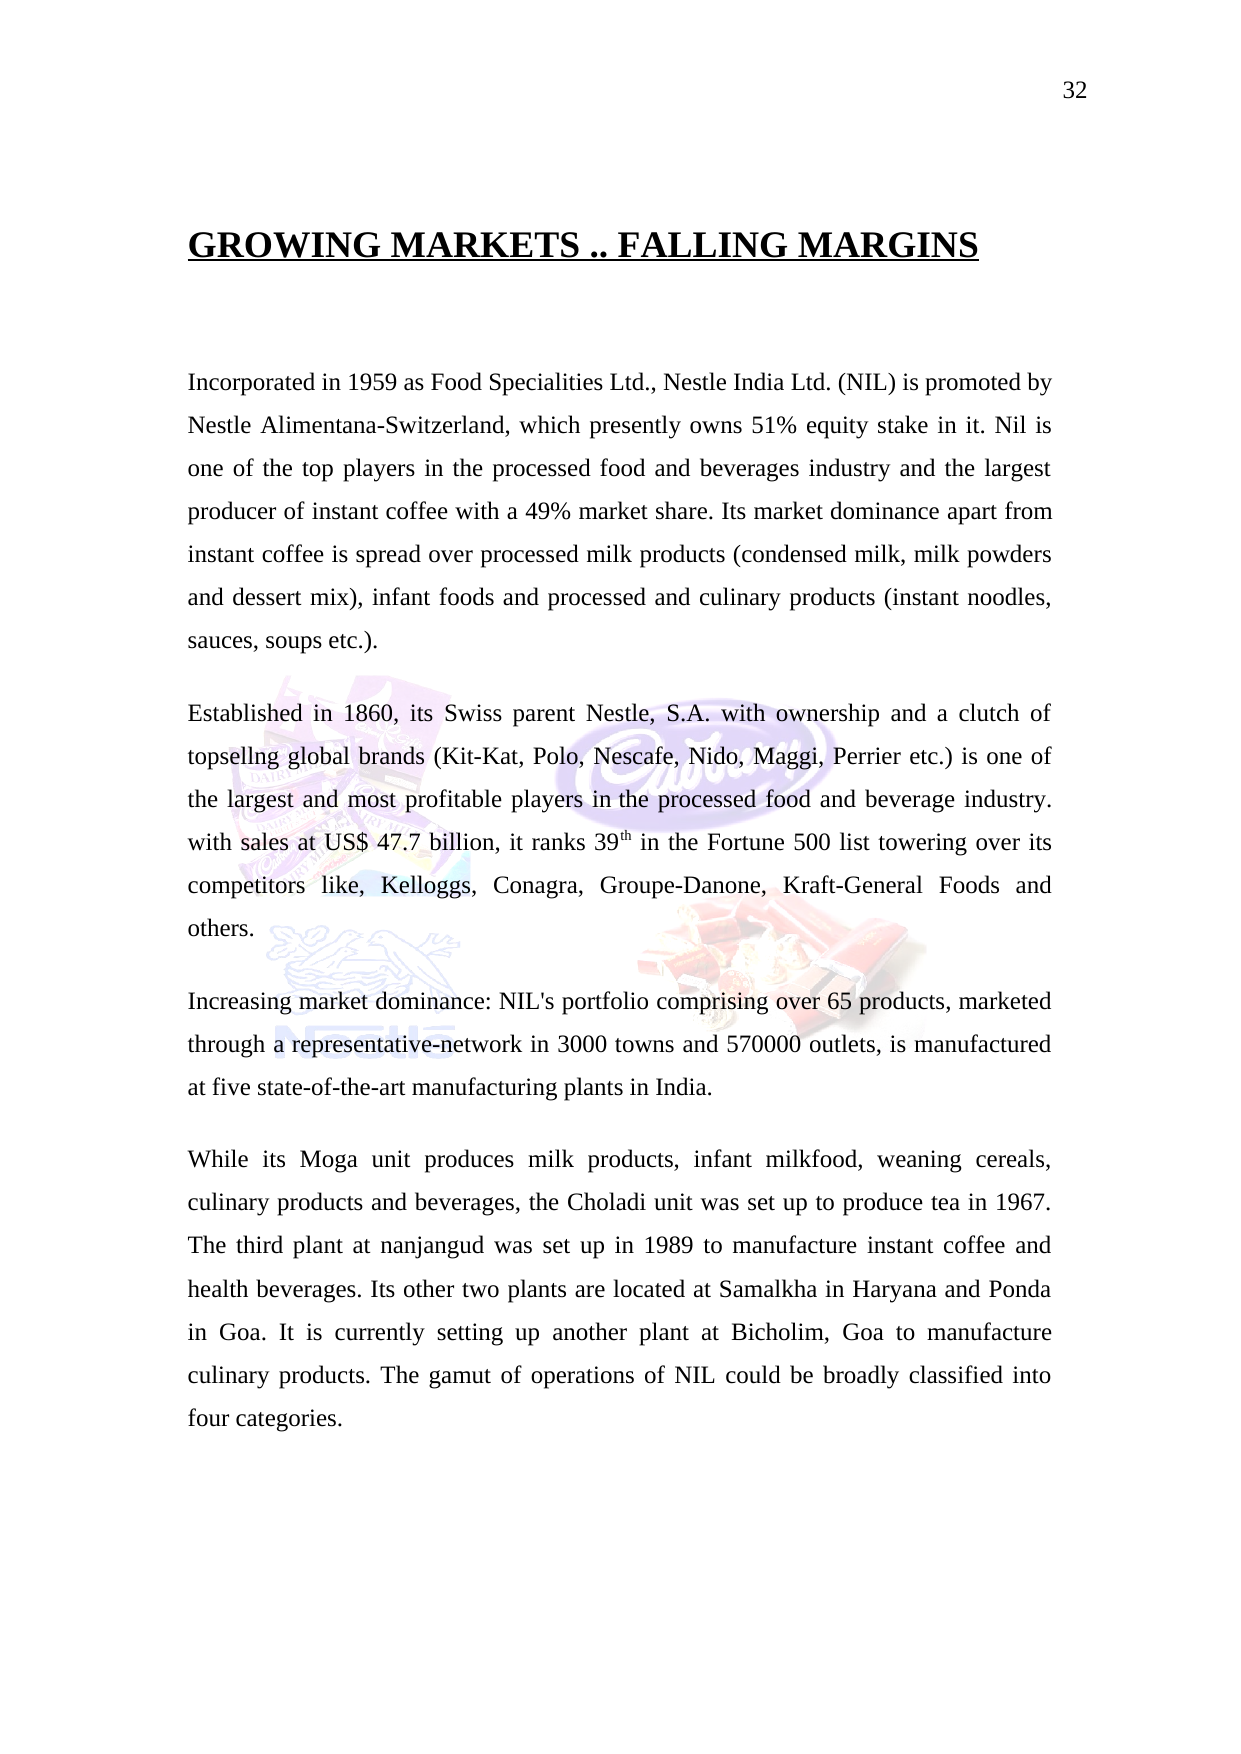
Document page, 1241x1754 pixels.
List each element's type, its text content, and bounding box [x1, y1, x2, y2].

text Increasing market dominance: NIL's portfolio comprising over 65 products, marketed through a representative-network in 3000 towns and 570000 outlets, is manufactured at five state-of-the-art manufacturing plants in India. [187, 986, 1053, 1101]
text GROWING MARKETS .. FALLING MARGINS [187, 222, 1053, 265]
text Incorporated in 1959 as Food Specialities Ltd., Nestle India Ltd. (NIL) is promoted by Nestle Alimentana-Switzerland, which presently owns 51% equity stake in it. Nil is one of the top players in the processed food and beverages industry and the largest producer of instant coffee with a 49% market share. Its market dominance apart from instant coffee is spread over processed milk products (condensed milk, milk powders and dessert mix), infant foods and processed and culinary products (instant noodles, sauces, soups etc.). [187, 367, 1053, 654]
text While its Moga unit produces milk products, infant milkfood, weaning cereals, culinary products and beverages, the Choladi unit was set up to produce tea in 1967. The third plant at nanjangud was set up in 1989 to manufacture instant coffee and health beverages. Its other two plants are located at Samalkha in Haryana and Ponda in Goa. It is currently setting up another plant at Bicholim, to manufacture culinary products. The gamut of operations of NIL could be broadly classified into four categories. [187, 1144, 1053, 1432]
text Established in 1860, its Swiss parent with ownership and a clutch of topsellng global brands (Kit-Kat, Polo, Nescafe, Nido, Maggi, Perrier etc.) is one of the largest and most profitable players in the processed food and beverage industry. with sales at US$ 47.7 billion, it ranks 39th in the Fortune 500 list towering over its competitors like, Kelloggs, Conagra, Groupe-Danone, Kraft-General Foods and others. [187, 698, 1053, 942]
